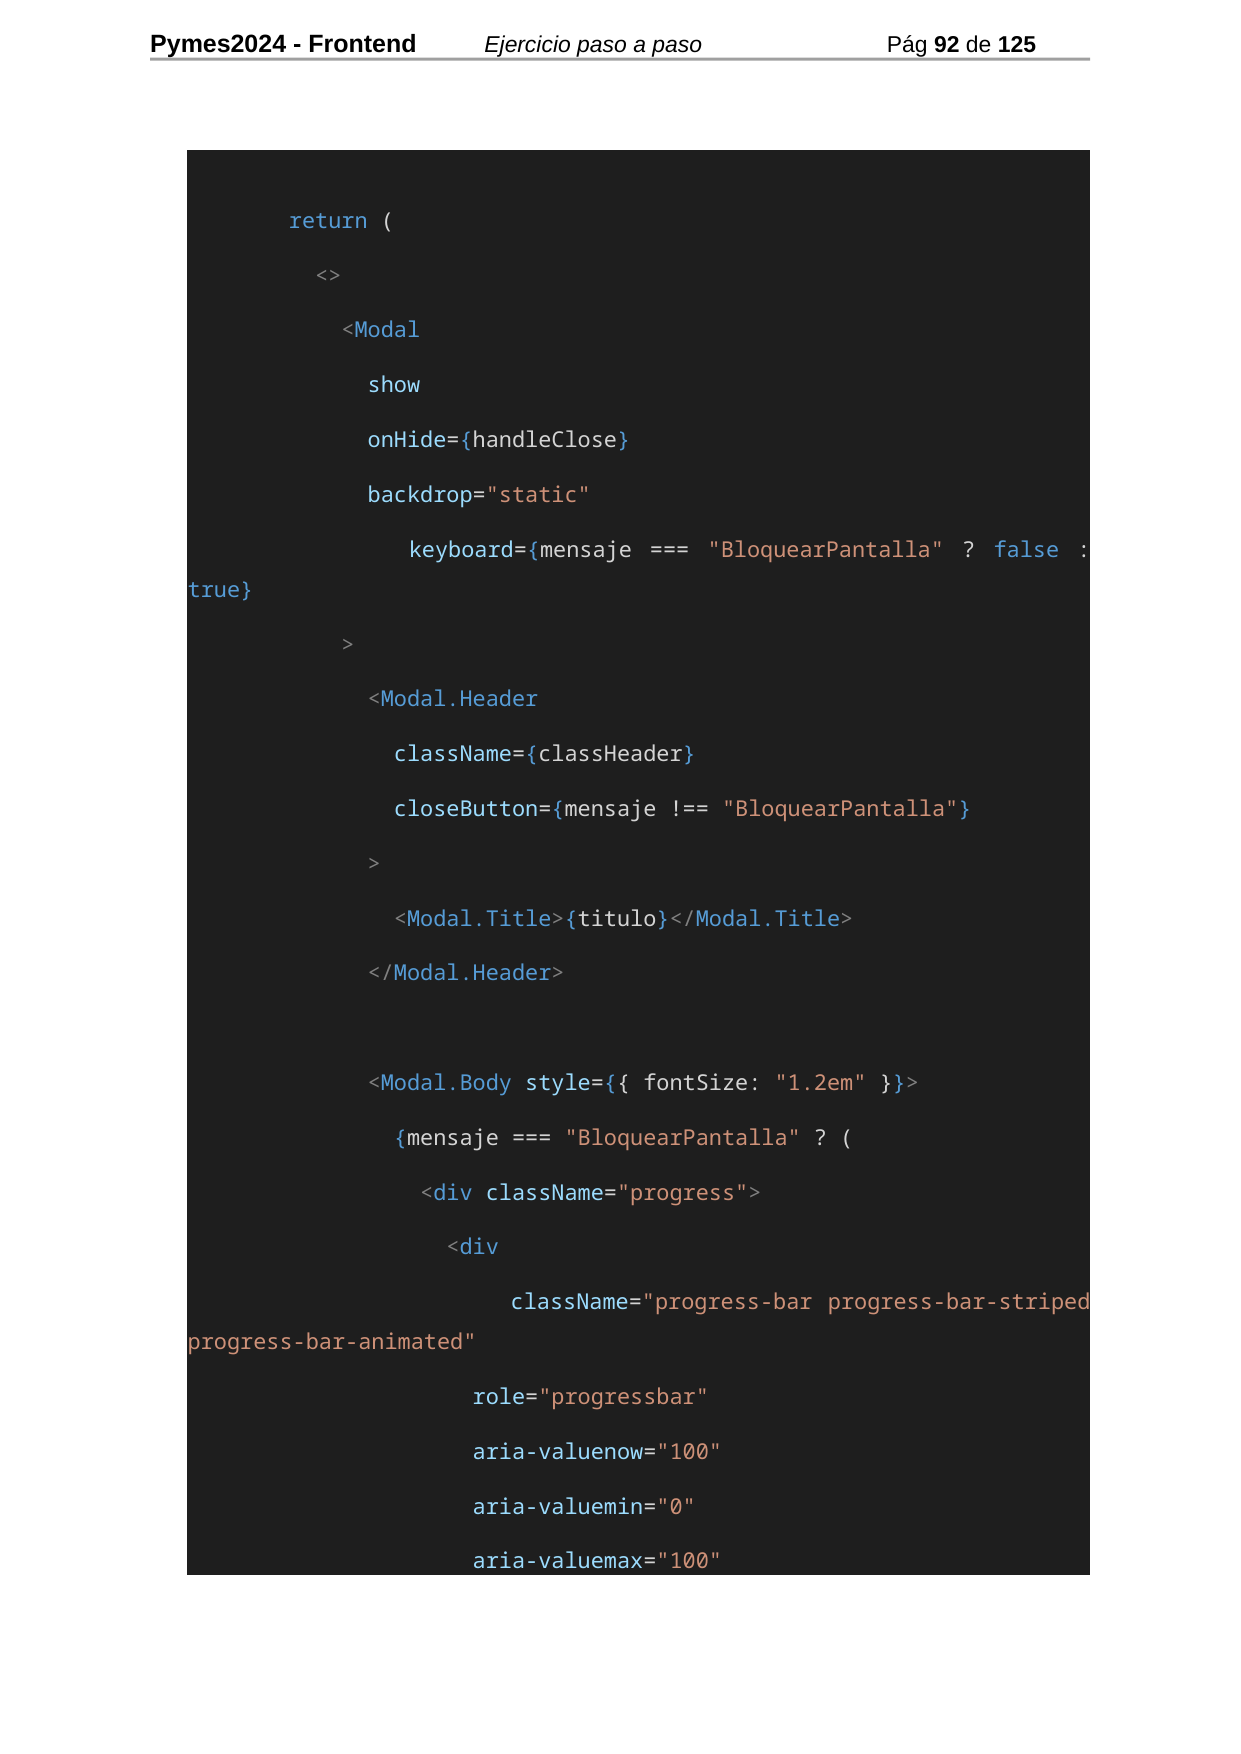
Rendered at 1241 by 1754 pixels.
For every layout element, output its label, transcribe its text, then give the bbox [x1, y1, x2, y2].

text <Modal.Title>{titulo}</Modal.Title> [187, 902, 1090, 932]
text show [187, 369, 1090, 399]
text className={classHeader} [187, 738, 1090, 768]
text aria-valuemax="100" [187, 1545, 1090, 1575]
text > [187, 628, 1090, 658]
text <Modal [187, 314, 1090, 344]
text aria-valuemin="0" [187, 1491, 1090, 1520]
text closeButton={mensaje !== "BloquearPantalla"} [187, 793, 1090, 823]
text keyboard={mensaje === "BloquearPantalla" ? false : true} [187, 533, 1090, 603]
text backdrop="static" [187, 479, 1090, 508]
text aria-valuenow="100" [187, 1436, 1090, 1466]
text {mensaje === "BloquearPantalla" ? ( [187, 1122, 1090, 1151]
text <Modal.Body style={{ fontSize: "1.2em" }}> [187, 1067, 1090, 1097]
text <> [187, 259, 1090, 289]
text role="progressbar" [187, 1381, 1090, 1411]
text return ( [187, 205, 1090, 234]
text onHide={handleClose} [187, 424, 1090, 454]
text <div [187, 1231, 1090, 1261]
text <Modal.Header [187, 683, 1090, 713]
text className="progress-bar progress-bar-striped progress-bar-animated" [187, 1286, 1090, 1356]
text <div className="progress"> [187, 1176, 1090, 1206]
text > [187, 848, 1090, 877]
text </Modal.Header> [187, 957, 1090, 987]
